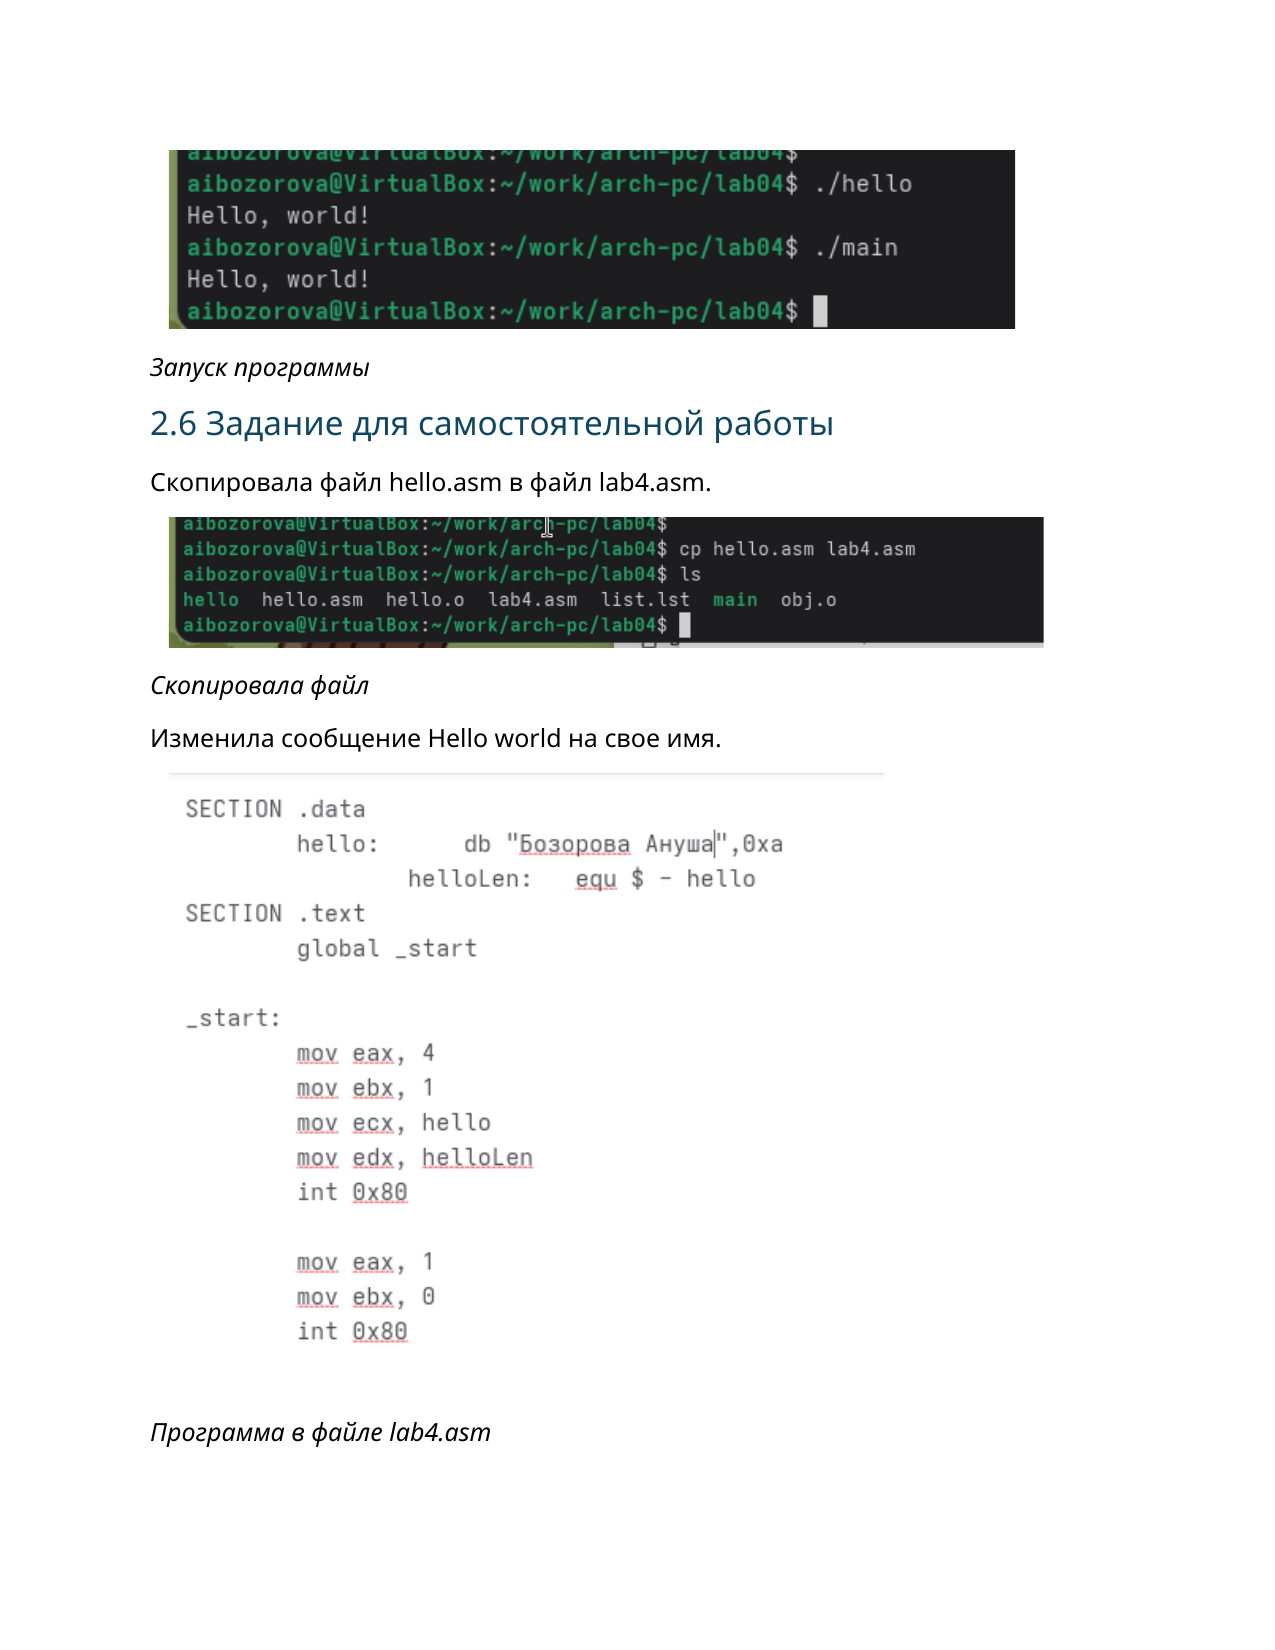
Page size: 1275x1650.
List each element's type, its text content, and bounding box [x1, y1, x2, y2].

subtitle 2.6 Задание для самостоятельной работы [150, 400, 1125, 445]
picture [168, 150, 1016, 329]
text Программа в файле lab4.asm [150, 1415, 1125, 1449]
text Скопировала файл [150, 668, 1125, 702]
text Запуск программы [150, 349, 1125, 383]
picture [168, 517, 1044, 648]
picture [168, 773, 885, 1395]
text Изменила сообщение Hello world на свое имя. [150, 721, 1125, 755]
text Скопировала файл hello.asm в файл lab4.asm. [150, 464, 1125, 498]
